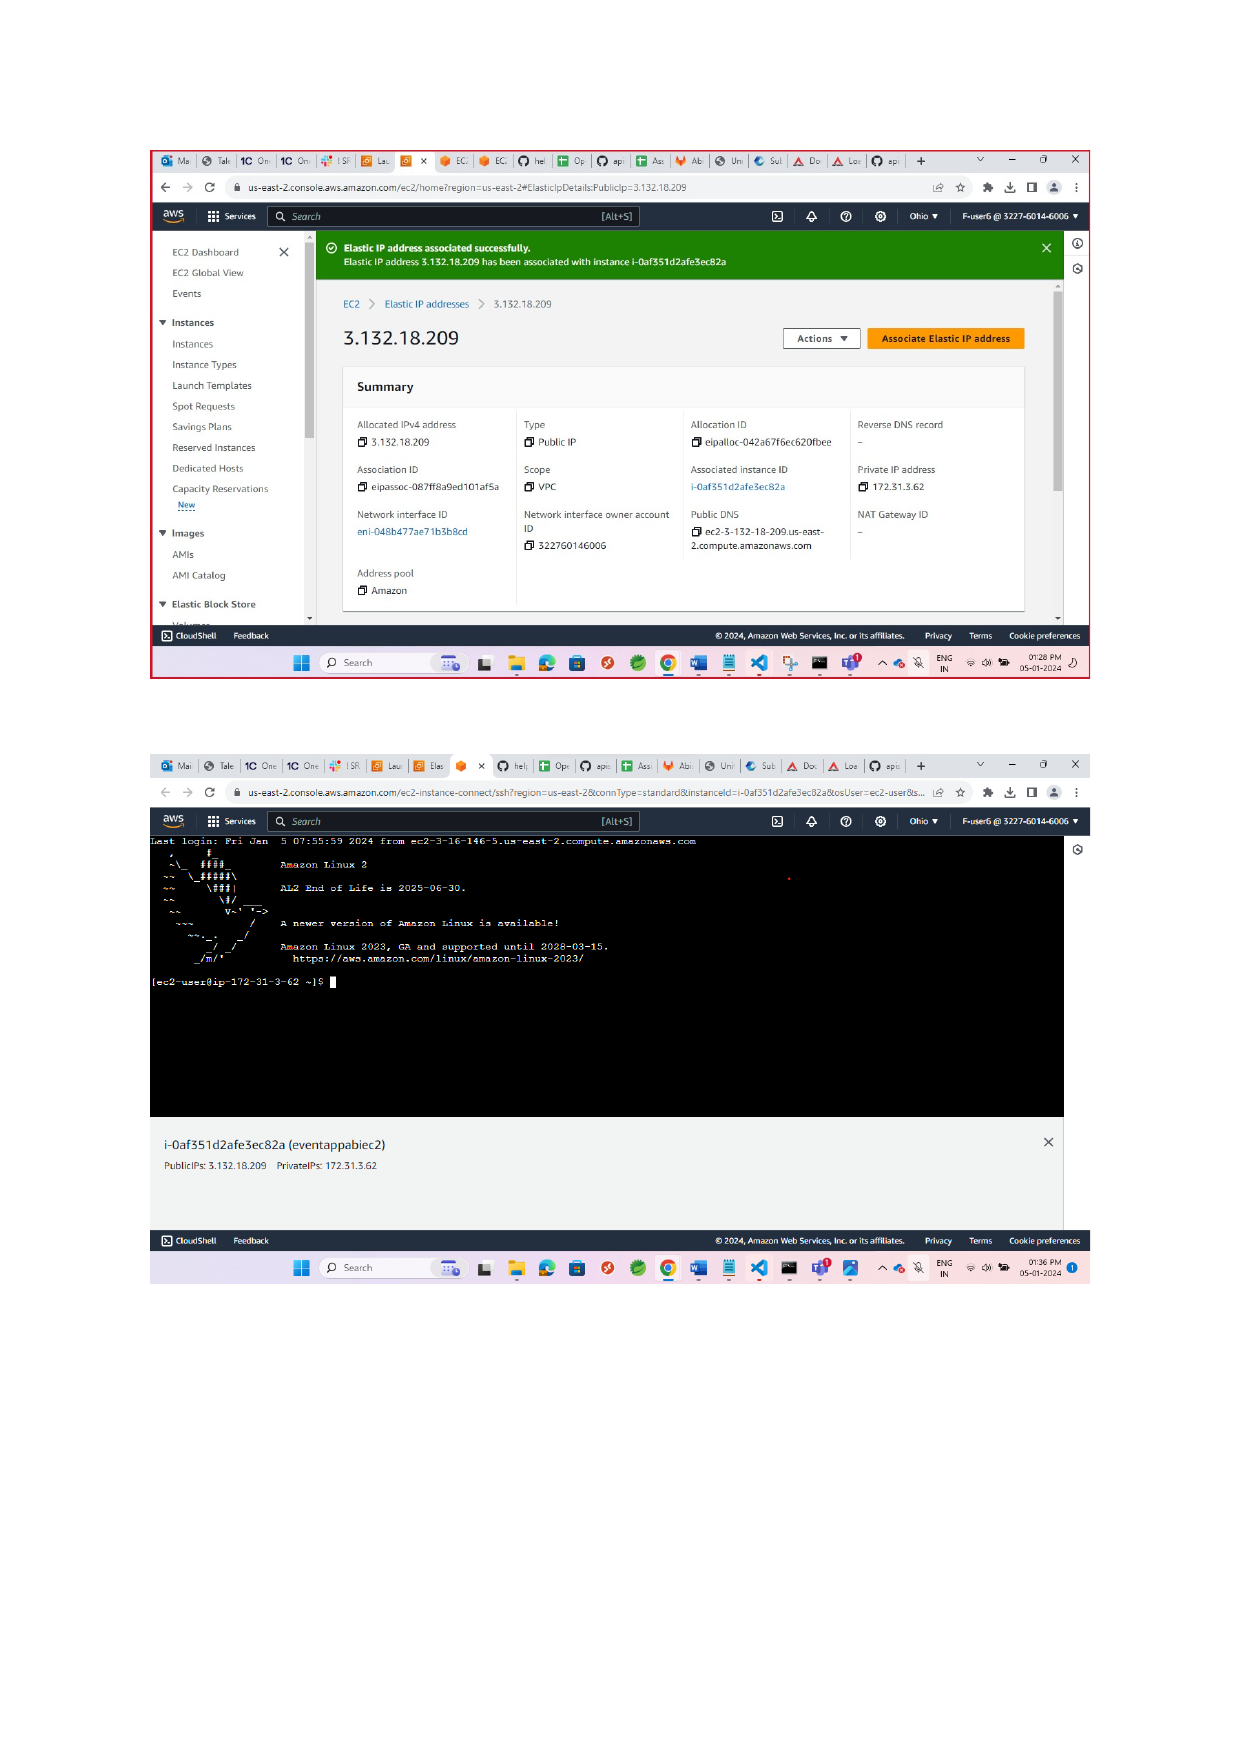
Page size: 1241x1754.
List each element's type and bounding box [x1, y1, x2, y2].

picture [150, 150, 1091, 679]
picture [150, 754, 1091, 1284]
